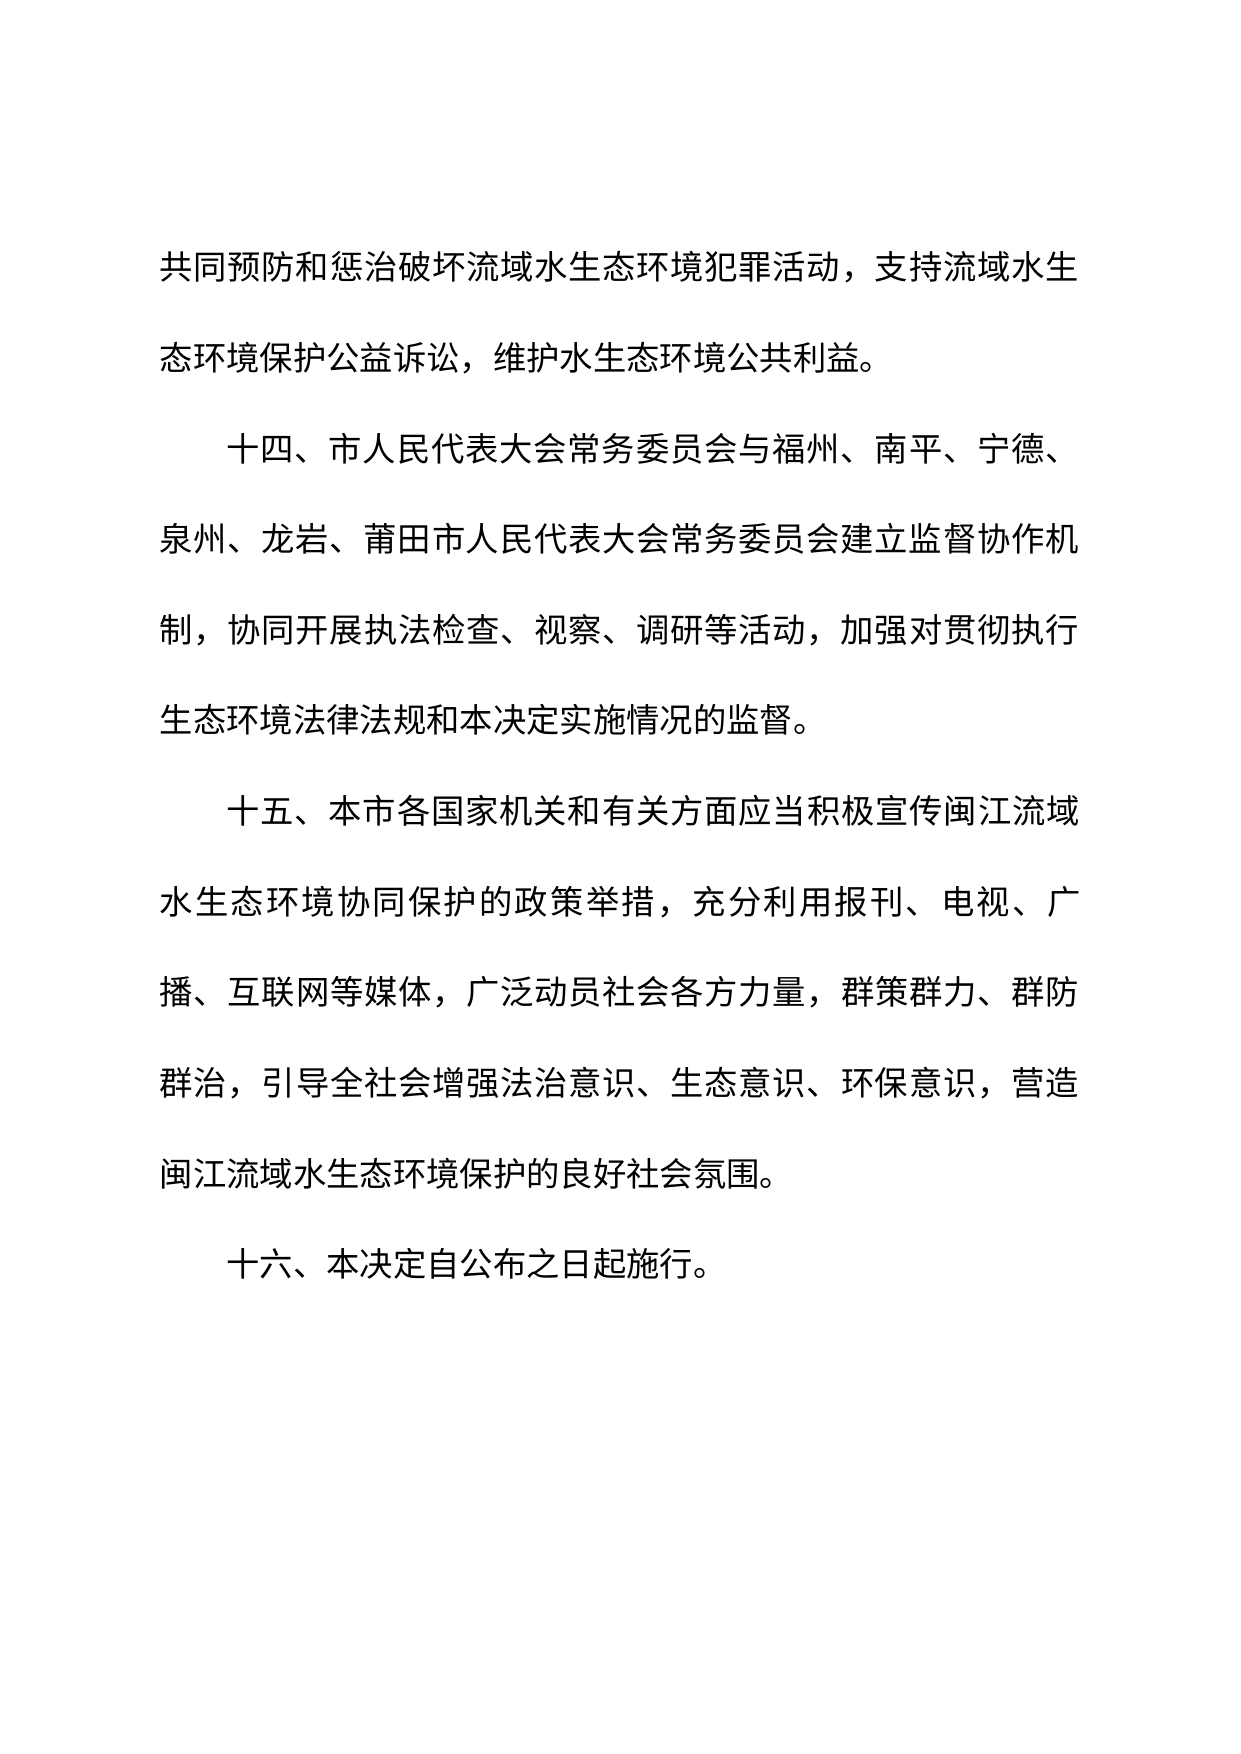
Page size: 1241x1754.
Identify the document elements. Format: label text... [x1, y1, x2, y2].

text 十五、本市各国家机关和有关方面应当积极宣传闽江流域水生态环境协同保护的政策举措，充分利用报刊、电视、广播、互联网等媒体，广泛动员社会各方力量，群策群力、群防群治，引导全社会增强法治意识、生态意识、环保意识，营造闽江流域水生态环境保护的良好社会氛围。 [159, 764, 1081, 1217]
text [159, 220, 1081, 401]
text 十四、市人民代表大会常务委员会与福州、南平、宁德、泉州、龙岩、莆田市人民代表大会常务委员会建立监督协作机制，协同开展执法检查、视察、调研等活动，加强对贯彻执行生态环境法律法规和本决定实施情况的监督。 [159, 401, 1081, 764]
text 十六、本决定自公布之日起施行。 [159, 1217, 947, 1307]
